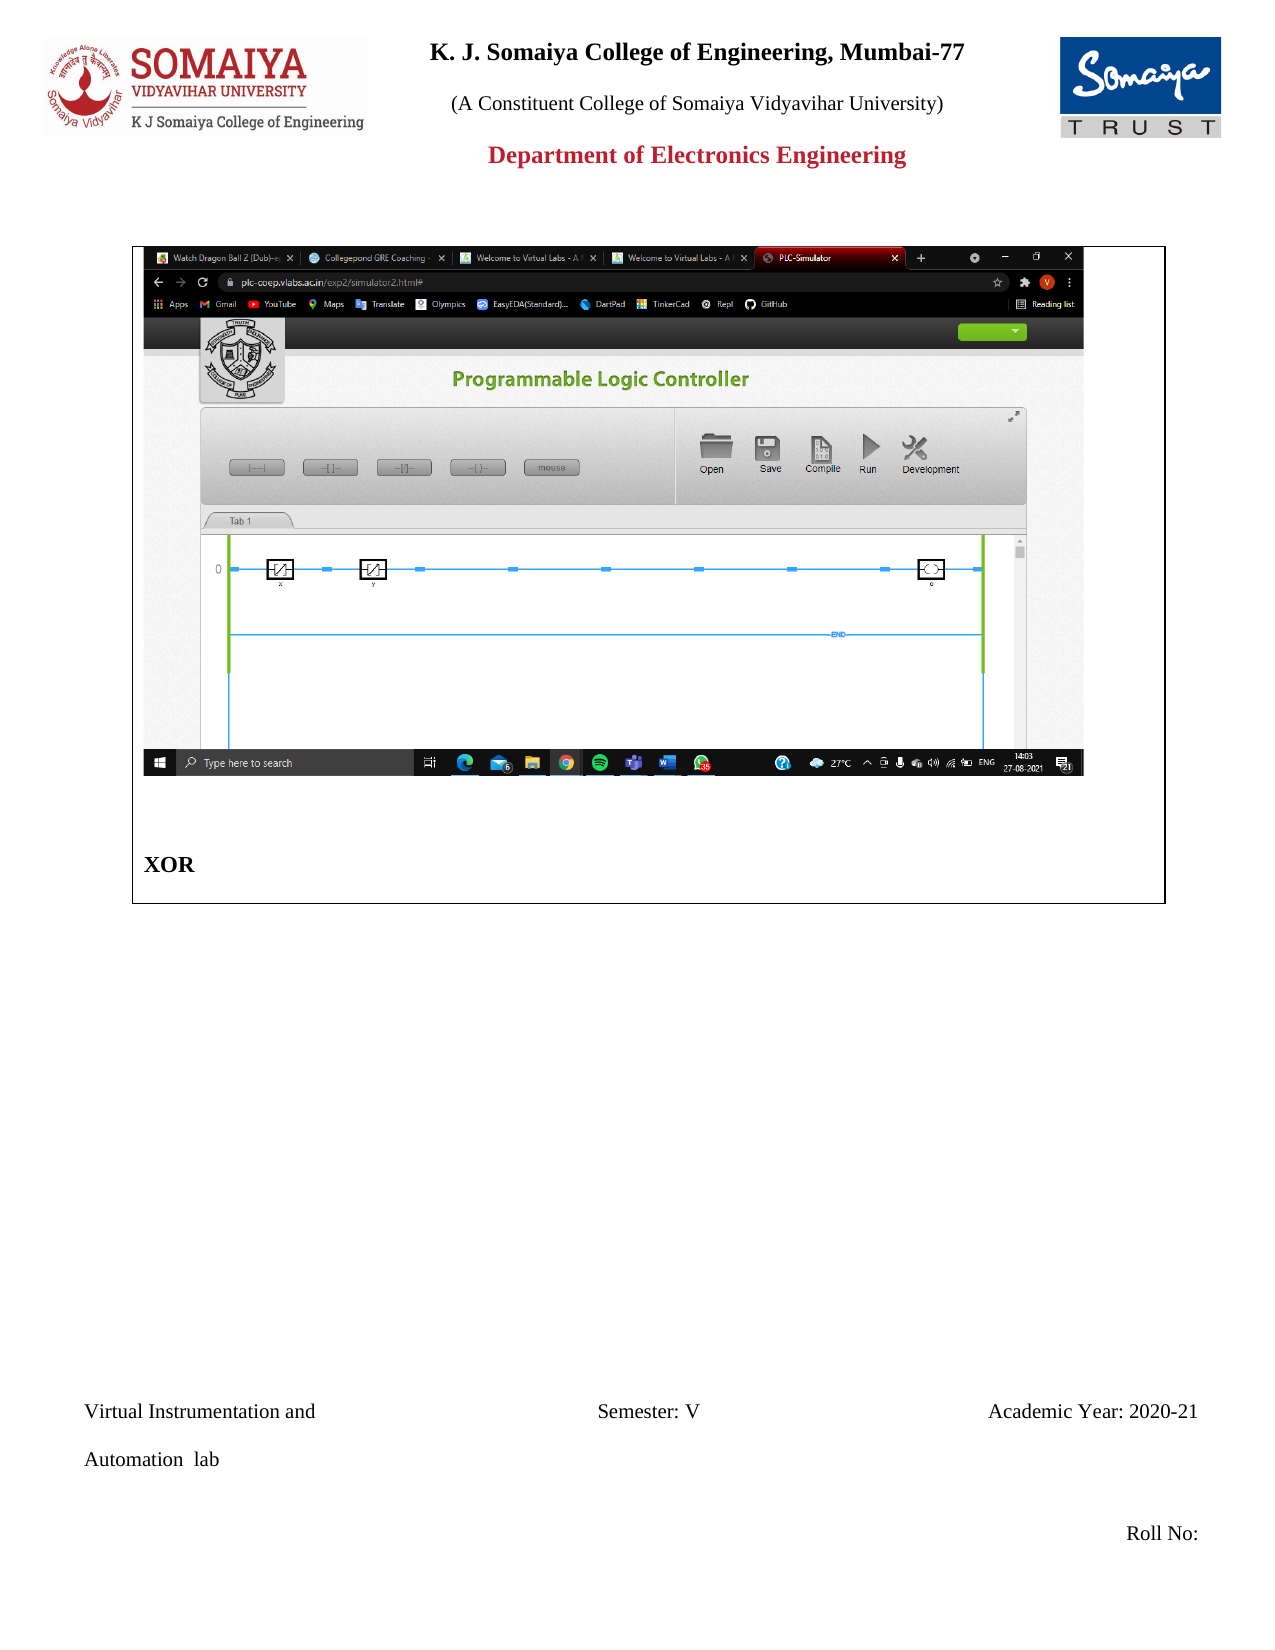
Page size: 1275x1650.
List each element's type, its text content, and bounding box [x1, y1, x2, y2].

table_cell AND (0,0) (1,0) (0,1) (1,1) OR (0,0) (1,0) (0,1) (1,1) NOT 1 0 NAND (0,0) (0,1) (1,0) (1,1) NOR (0,0) (0,1) (1,0) (1,1) XOR (0,0) (1,0) (0,1) (1,1) [133, 247, 1164, 903]
picture [42, 37, 367, 138]
picture [1060, 37, 1222, 138]
picture [143, 246, 1084, 776]
